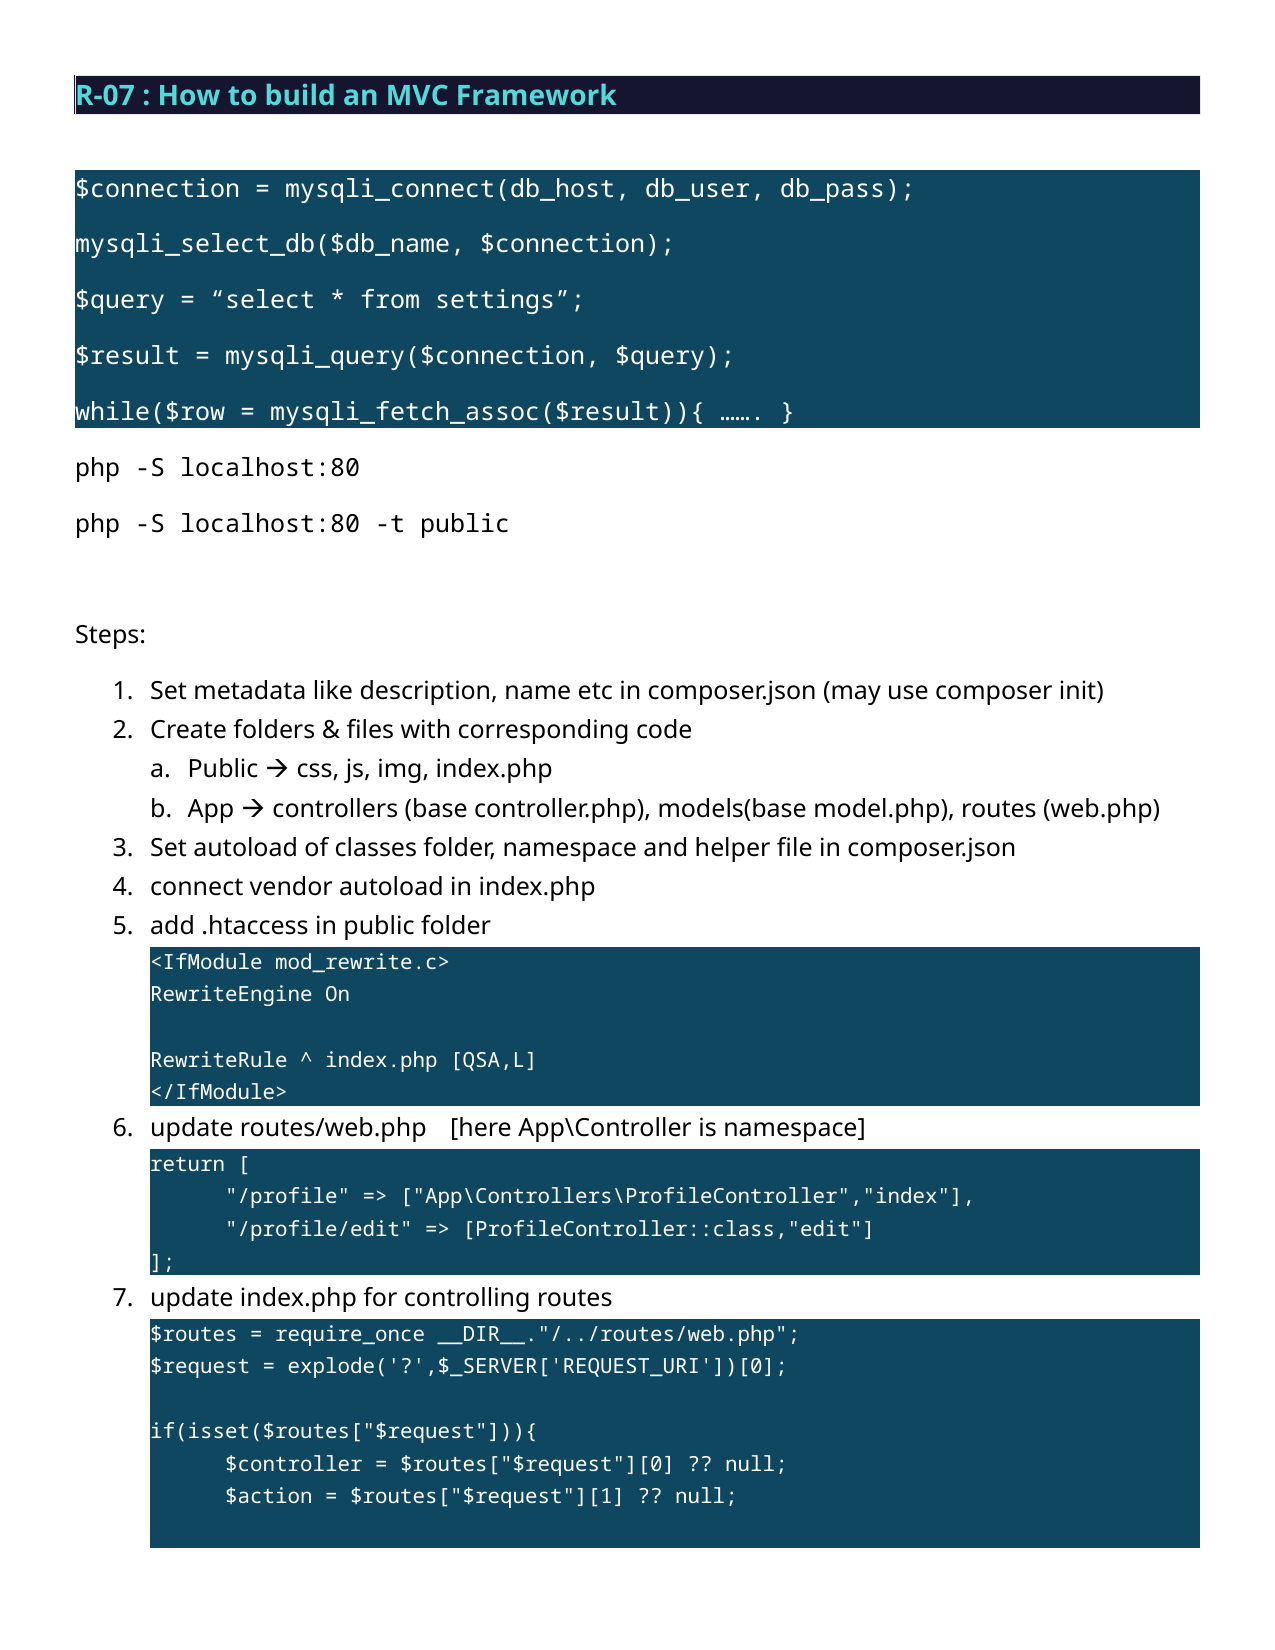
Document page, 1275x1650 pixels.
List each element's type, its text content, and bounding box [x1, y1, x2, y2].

list connect vendor autoload in index.php [112, 868, 1200, 903]
text php -S localhost:80 -t public [75, 505, 1200, 539]
text php -S localhost:80 [75, 449, 1200, 483]
list "/profile" => ["App\Controllers\ProfileController","index"], [150, 1182, 1200, 1210]
list update index.php for controlling routes [112, 1279, 1200, 1313]
text $query = “select * from settings”; [75, 282, 1200, 316]
text mysqli_select_db($db_name, $connection); [75, 226, 1200, 260]
list ]; [150, 1247, 1200, 1275]
list RewriteEngine On [150, 979, 1200, 1008]
text Steps: [75, 617, 1200, 651]
text while($row = mysqli_fetch_assoc($result)){ ……. } [75, 393, 1200, 428]
list $action = $routes["$request"][1] ?? null; [150, 1482, 1200, 1510]
list Create folders & files with corresponding code [112, 712, 1200, 746]
list RewriteRule ^ index.php [QSA,L] [150, 1045, 1200, 1073]
list $routes = require_once __DIR__."/../routes/web.php"; [150, 1319, 1200, 1347]
list App controllers (base controller.php), models(base model.php), routes (web.php) [150, 790, 1200, 824]
list <IfModule mod_rewrite.c> [150, 947, 1200, 975]
list $request = explode('?',$_SERVER['REQUEST_URI'])[0]; [150, 1351, 1200, 1380]
text R-07 : How to build an MVC Framework [76, 76, 1200, 114]
list Set autoload of classes folder, namespace and helper file in composer.json [112, 829, 1200, 863]
list "/profile/edit" => [ProfileController::class,"edit"] [150, 1214, 1200, 1243]
list Public css, js, img, index.php [150, 751, 1200, 785]
list add .htaccess in public folder [112, 908, 1200, 942]
text $result = mysqli_query($connection, $query); [75, 338, 1200, 372]
list return [ [150, 1149, 1200, 1177]
list if(isset($routes["$request"])){ [150, 1416, 1200, 1445]
list Set metadata like description, name etc in composer.json (may use composer init) [112, 673, 1200, 707]
list $controller = $routes["$request"][0] ?? null; [150, 1449, 1200, 1477]
list update routes/web.php [here App\Controller is namespace] [112, 1110, 1200, 1144]
text $connection = mysqli_connect(db_host, db_user, db_pass); [75, 170, 1200, 204]
list </IfModule> [150, 1077, 1200, 1106]
